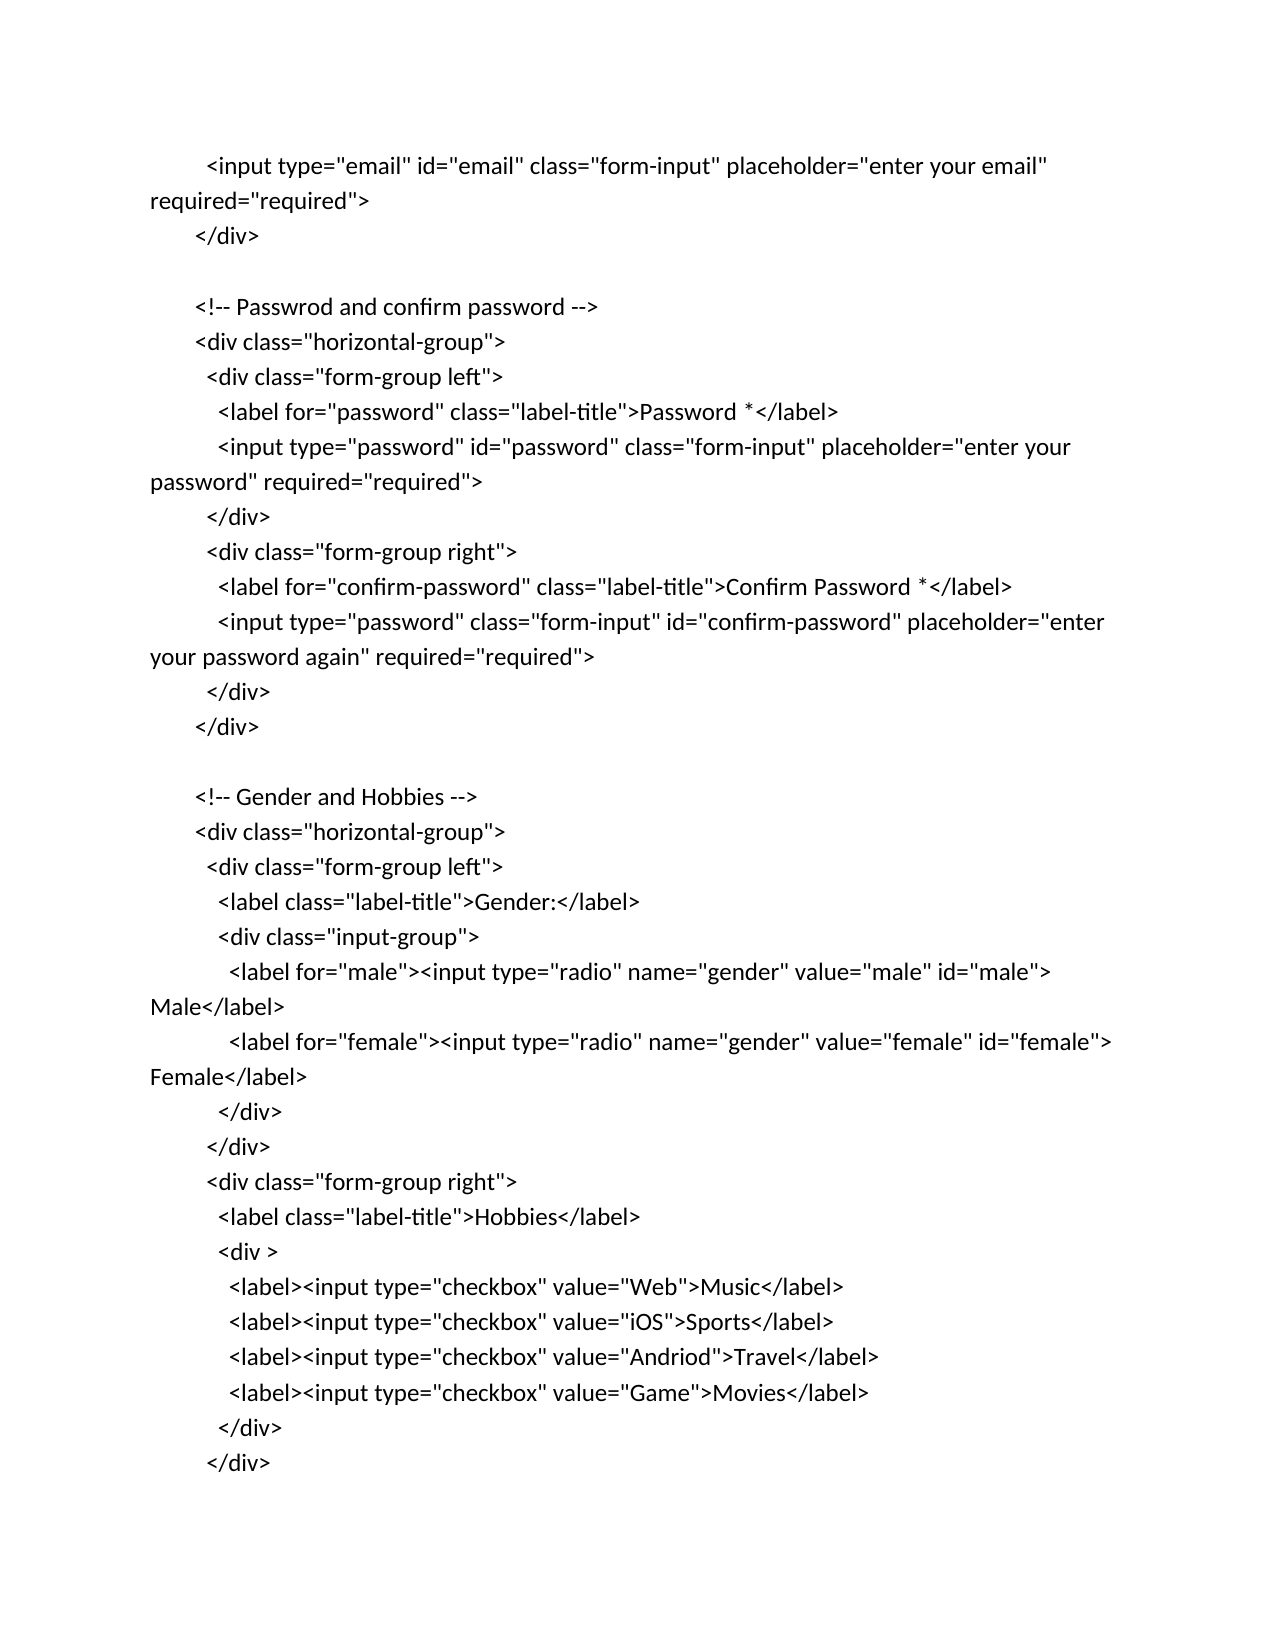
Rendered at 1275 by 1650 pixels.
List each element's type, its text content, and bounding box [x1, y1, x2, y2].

text <input type="password" class="form-input" id="confirm-password" placeholder="enter your password again" required="required"> [150, 606, 1108, 672]
text <!-- Passwrod and confirm password --> [194, 291, 1135, 321]
text <label for="password" class="label-title">Password *</label> [218, 396, 1135, 426]
text <label><input type="checkbox" value="iOS">Sports</label> [228, 1307, 1135, 1337]
text <label><input type="checkbox" value="Web">Music</label> [228, 1271, 1135, 1302]
text </div> [206, 1447, 1135, 1477]
text </div> [206, 501, 1135, 531]
text <label for="confirm-password" class="label-title">Confirm Password *</label> [218, 571, 1135, 601]
text <div class="form-group right"> [206, 536, 1135, 566]
text <div class="horizontal-group"> [194, 816, 1135, 847]
text <div class="form-group left"> [206, 851, 1135, 882]
text <div class="input-group"> [218, 921, 1135, 952]
text <label><input type="checkbox" value="Game">Movies</label> [228, 1377, 1135, 1407]
text <label class="label-title">Hobbies</label> [218, 1201, 1135, 1232]
text </div> [206, 676, 1135, 706]
text <label><input type="checkbox" value="Andriod">Travel</label> [228, 1342, 1135, 1372]
text <div class="form-group left"> [206, 361, 1135, 391]
text <input type="email" id="email" class="form-input" placeholder="enter your email" required="required"> [150, 150, 1135, 216]
text <label for="male"><input type="radio" name="gender" value="male" id="male"> Male</label> [150, 956, 1054, 1022]
text </div> [194, 711, 1135, 741]
text <div > [218, 1236, 1135, 1267]
text </div> [218, 1412, 1135, 1442]
text <!-- Gender and Hobbies --> [194, 781, 1135, 811]
text </div> [206, 1131, 1135, 1161]
text <div class="horizontal-group"> [194, 326, 1135, 356]
text </div> [218, 1096, 1135, 1127]
text <label for="female"><input type="radio" name="gender" value="female" id="female"> Female</label> [150, 1026, 1135, 1092]
text </div> [194, 220, 1135, 251]
text <input type="password" id="password" class="form-input" placeholder="enter your password" required="required"> [150, 431, 1135, 497]
text <label class="label-title">Gender:</label> [218, 886, 1135, 917]
text <div class="form-group right"> [206, 1166, 1135, 1197]
